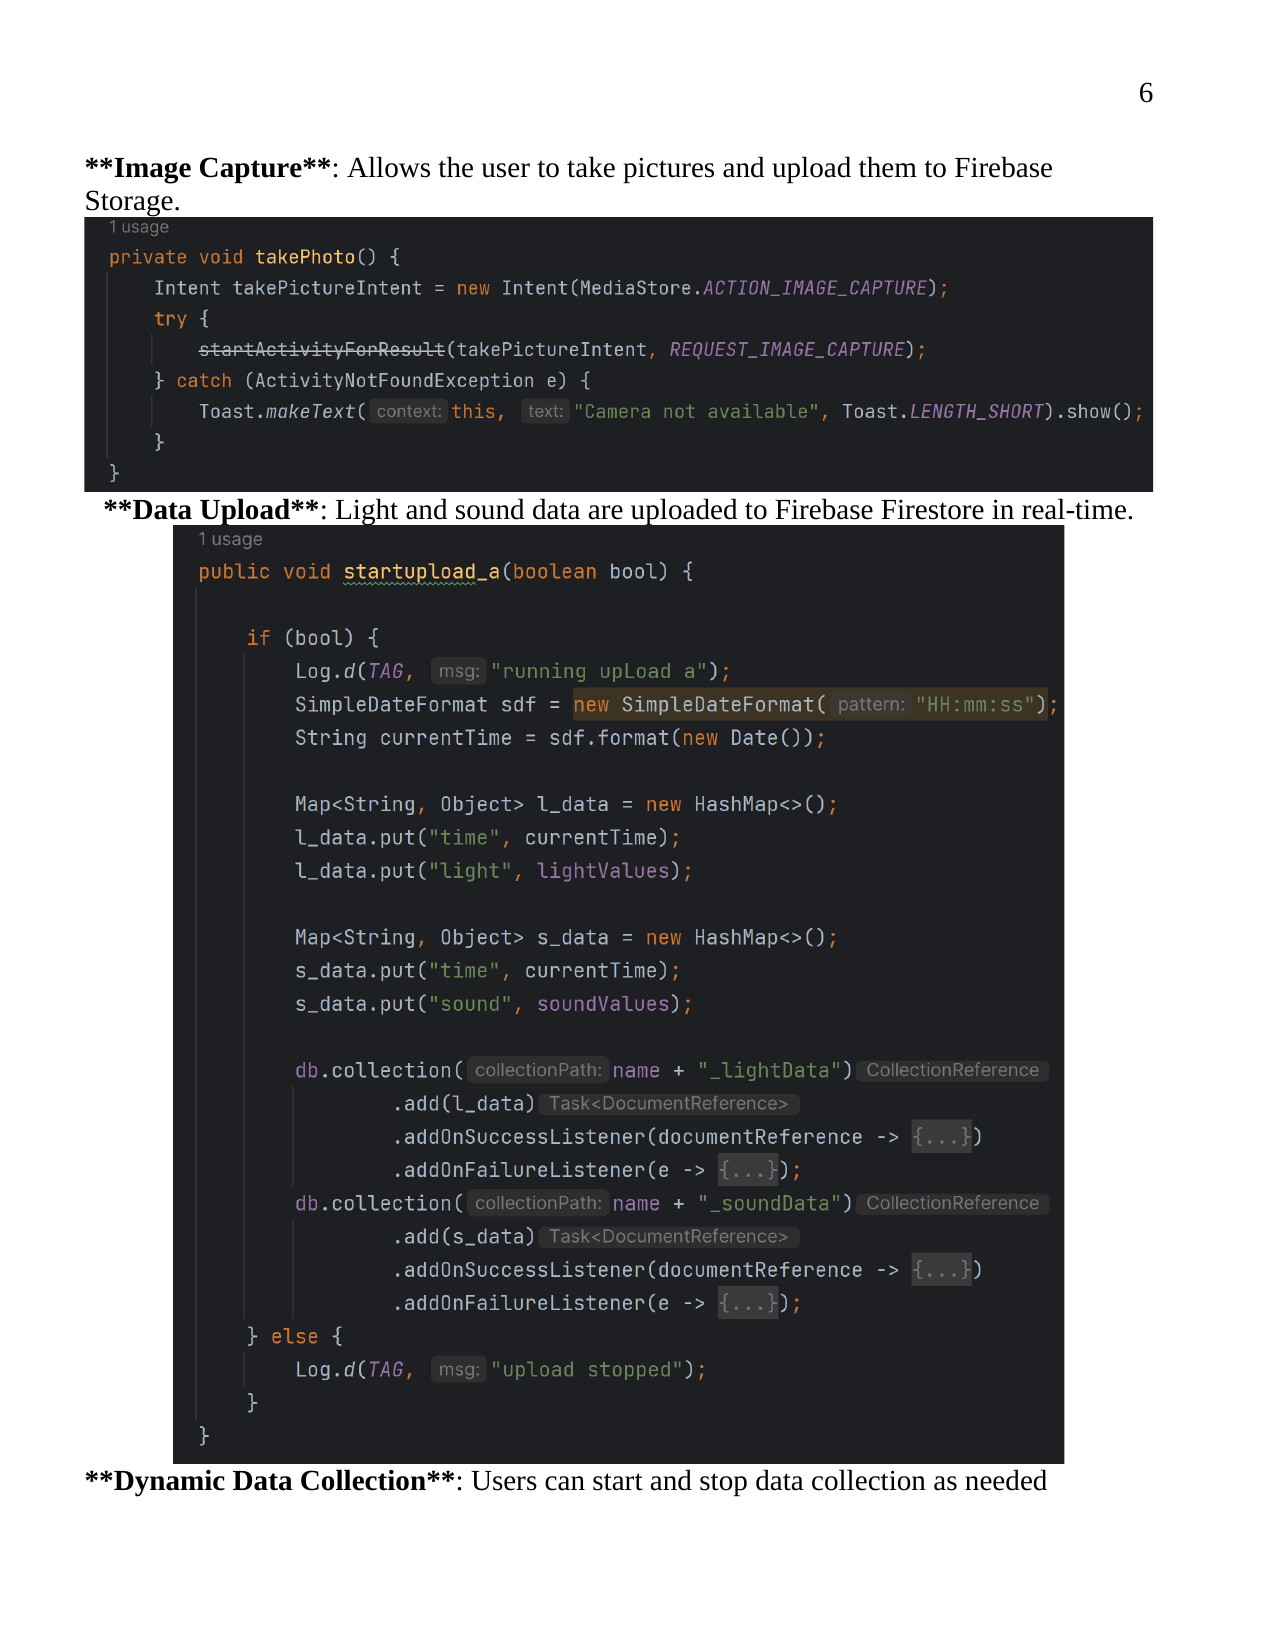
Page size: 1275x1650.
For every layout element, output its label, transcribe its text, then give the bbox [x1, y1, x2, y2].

text **Dynamic Data Collection**: Users can start and stop data collection as needed [84, 1463, 1153, 1497]
text **Image Capture**: Allows the user to take pictures and upload them to Firebase Storage. [84, 150, 1153, 217]
picture [173, 525, 1065, 1464]
picture [84, 217, 1154, 492]
